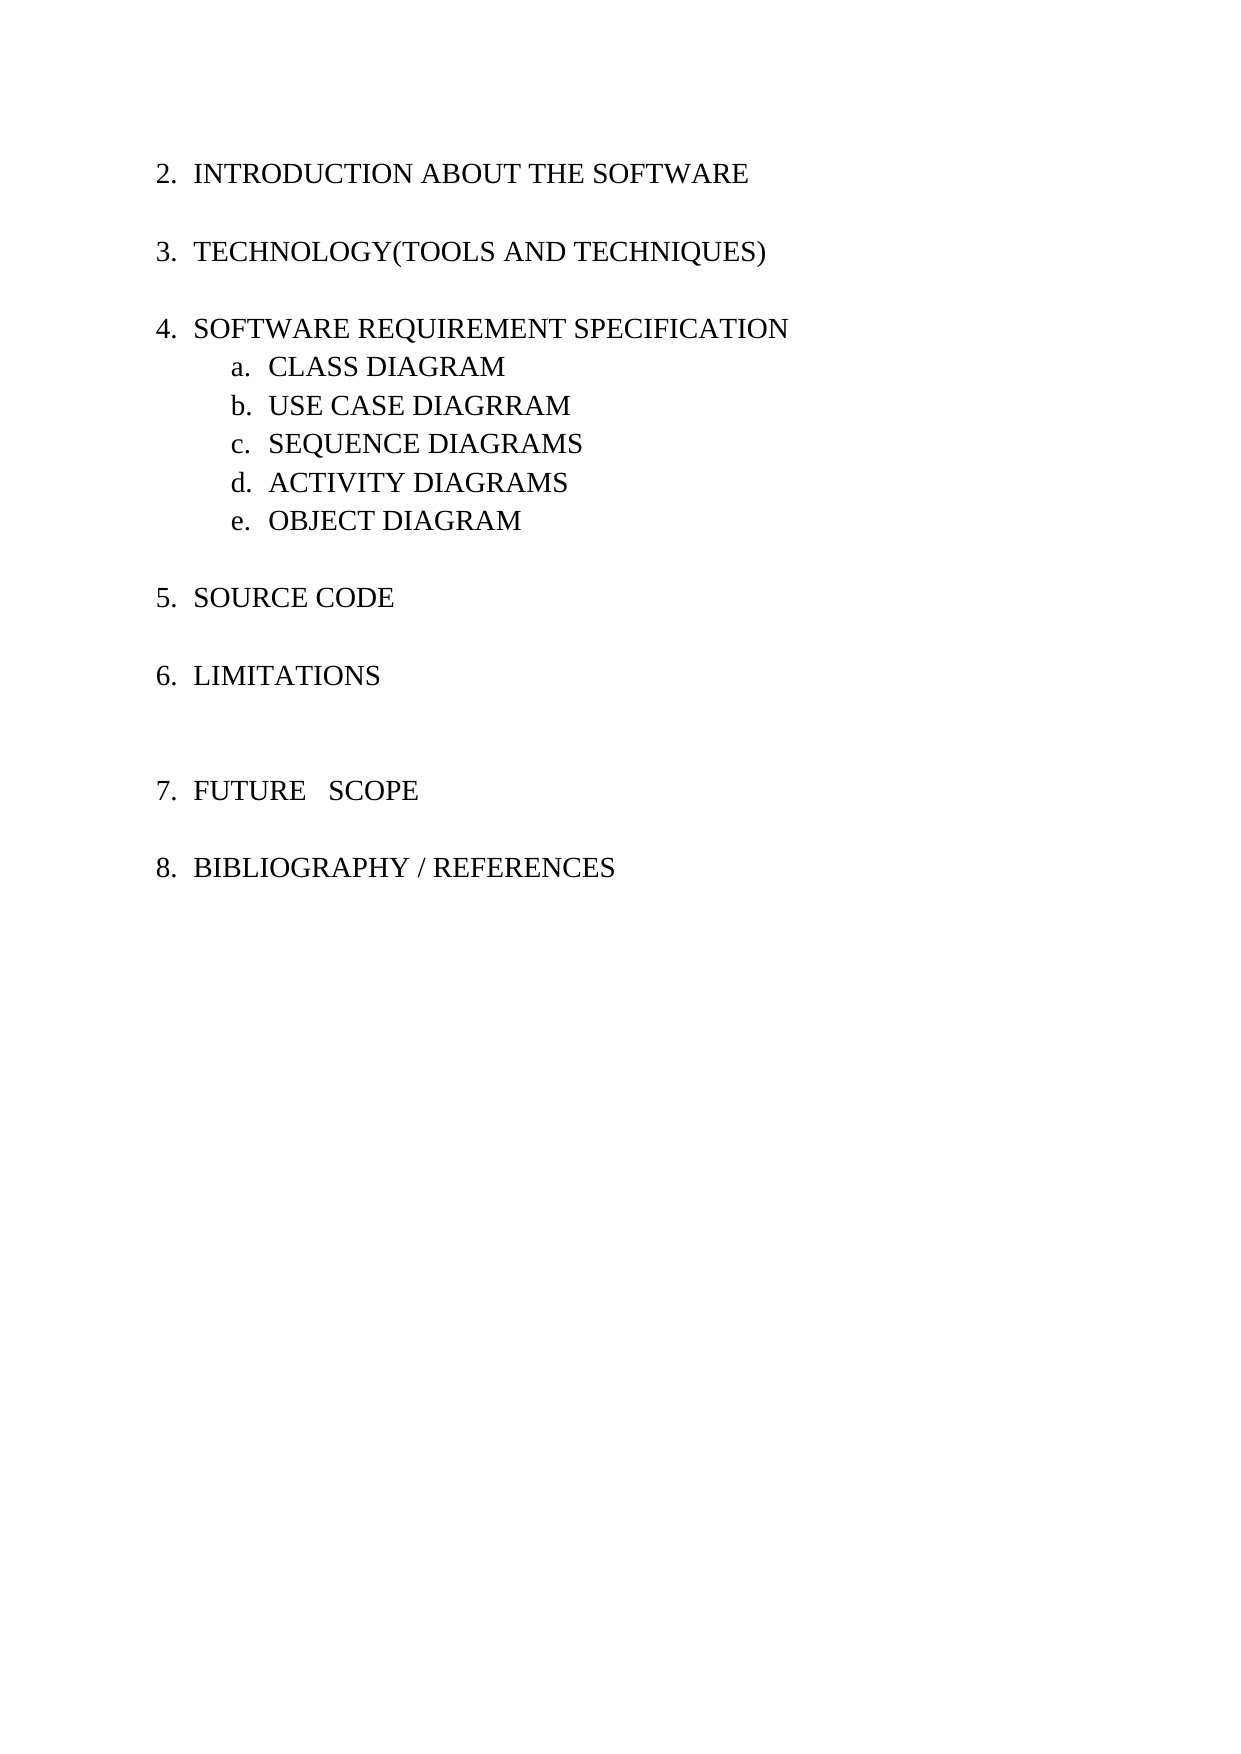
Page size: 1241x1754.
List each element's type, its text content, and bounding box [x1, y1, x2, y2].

list INTRODUCTION ABOUT THE SOFTWARE [156, 157, 1122, 190]
list LIMITATIONS [156, 658, 1122, 691]
list CLASS DIAGRAM [231, 349, 1122, 383]
list SOURCE CODE [156, 581, 1122, 614]
list ACTIVITY DIAGRAMS [231, 465, 1122, 498]
list BIBLIOGRAPHY / REFERENCES [156, 850, 1122, 884]
list TECHNOLOGY(TOOLS AND TECHNIQUES) [156, 234, 1122, 267]
list OBJECT DIAGRAM [231, 503, 1122, 537]
list FUTURE SCOPE [156, 773, 1122, 807]
list SEQUENCE DIAGRAMS [231, 426, 1122, 460]
list SOFTWARE REQUIREMENT SPECIFICATION [156, 311, 1122, 344]
list USE CASE DIAGRRAM [231, 388, 1122, 421]
